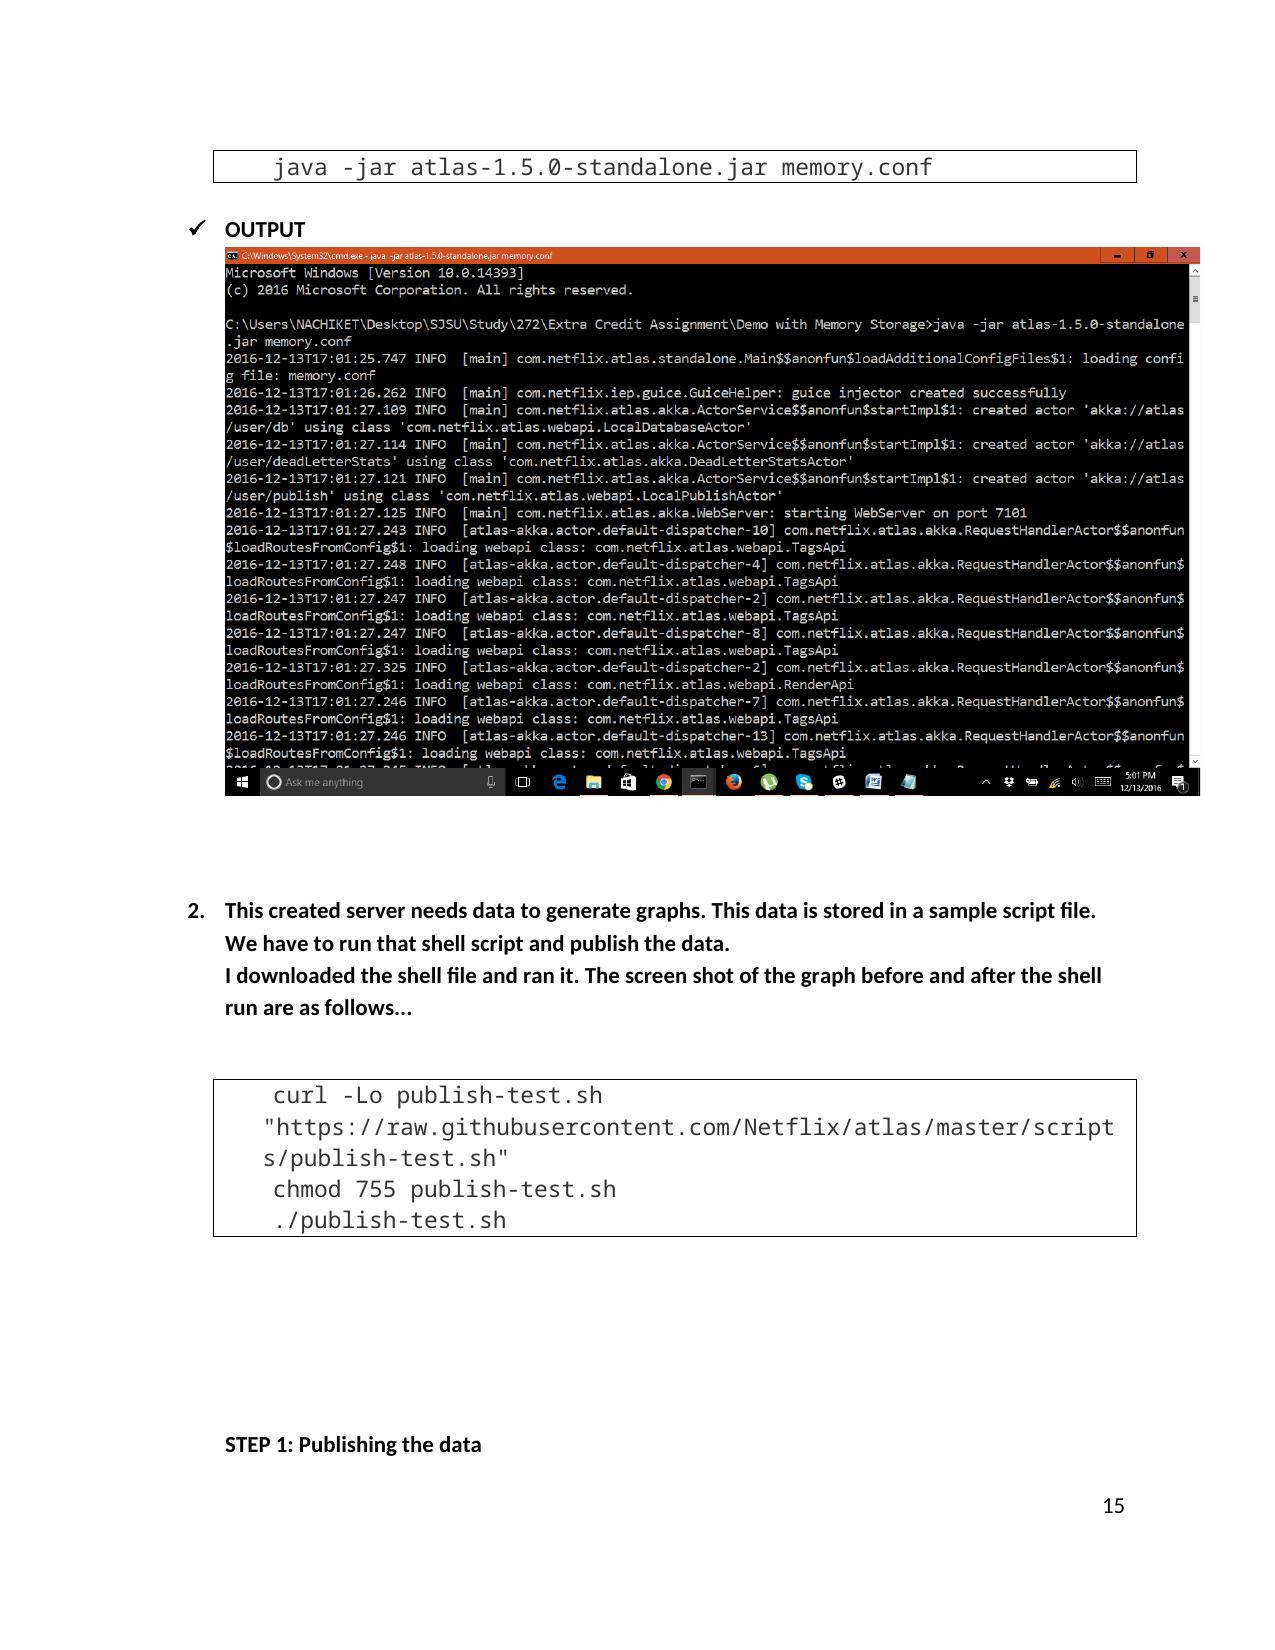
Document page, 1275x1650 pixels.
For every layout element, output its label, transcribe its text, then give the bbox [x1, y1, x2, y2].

table_header java -jar atlas-1.5.0-standalone.jar memory.conf [214, 151, 1136, 182]
list I downloaded the shell file and ran it. The screen shot of the graph before and after the shell run are as follows... [225, 961, 1125, 1021]
table_header curl -Lo publish-test.sh "https://raw.githubusercontent.com/Netflix/atlas/master/scripts/publish-test.sh" chmod 755 publish-test.sh ./publish-test.sh [214, 1080, 1136, 1236]
list STEP 1: Publishing the data [225, 1430, 1125, 1458]
list This created server needs data to generate graphs. This data is stored in a sample script file. We have to run that shell script and publish the data. [187, 897, 1125, 957]
picture [225, 247, 1200, 796]
list OUTPUT [187, 216, 1125, 243]
